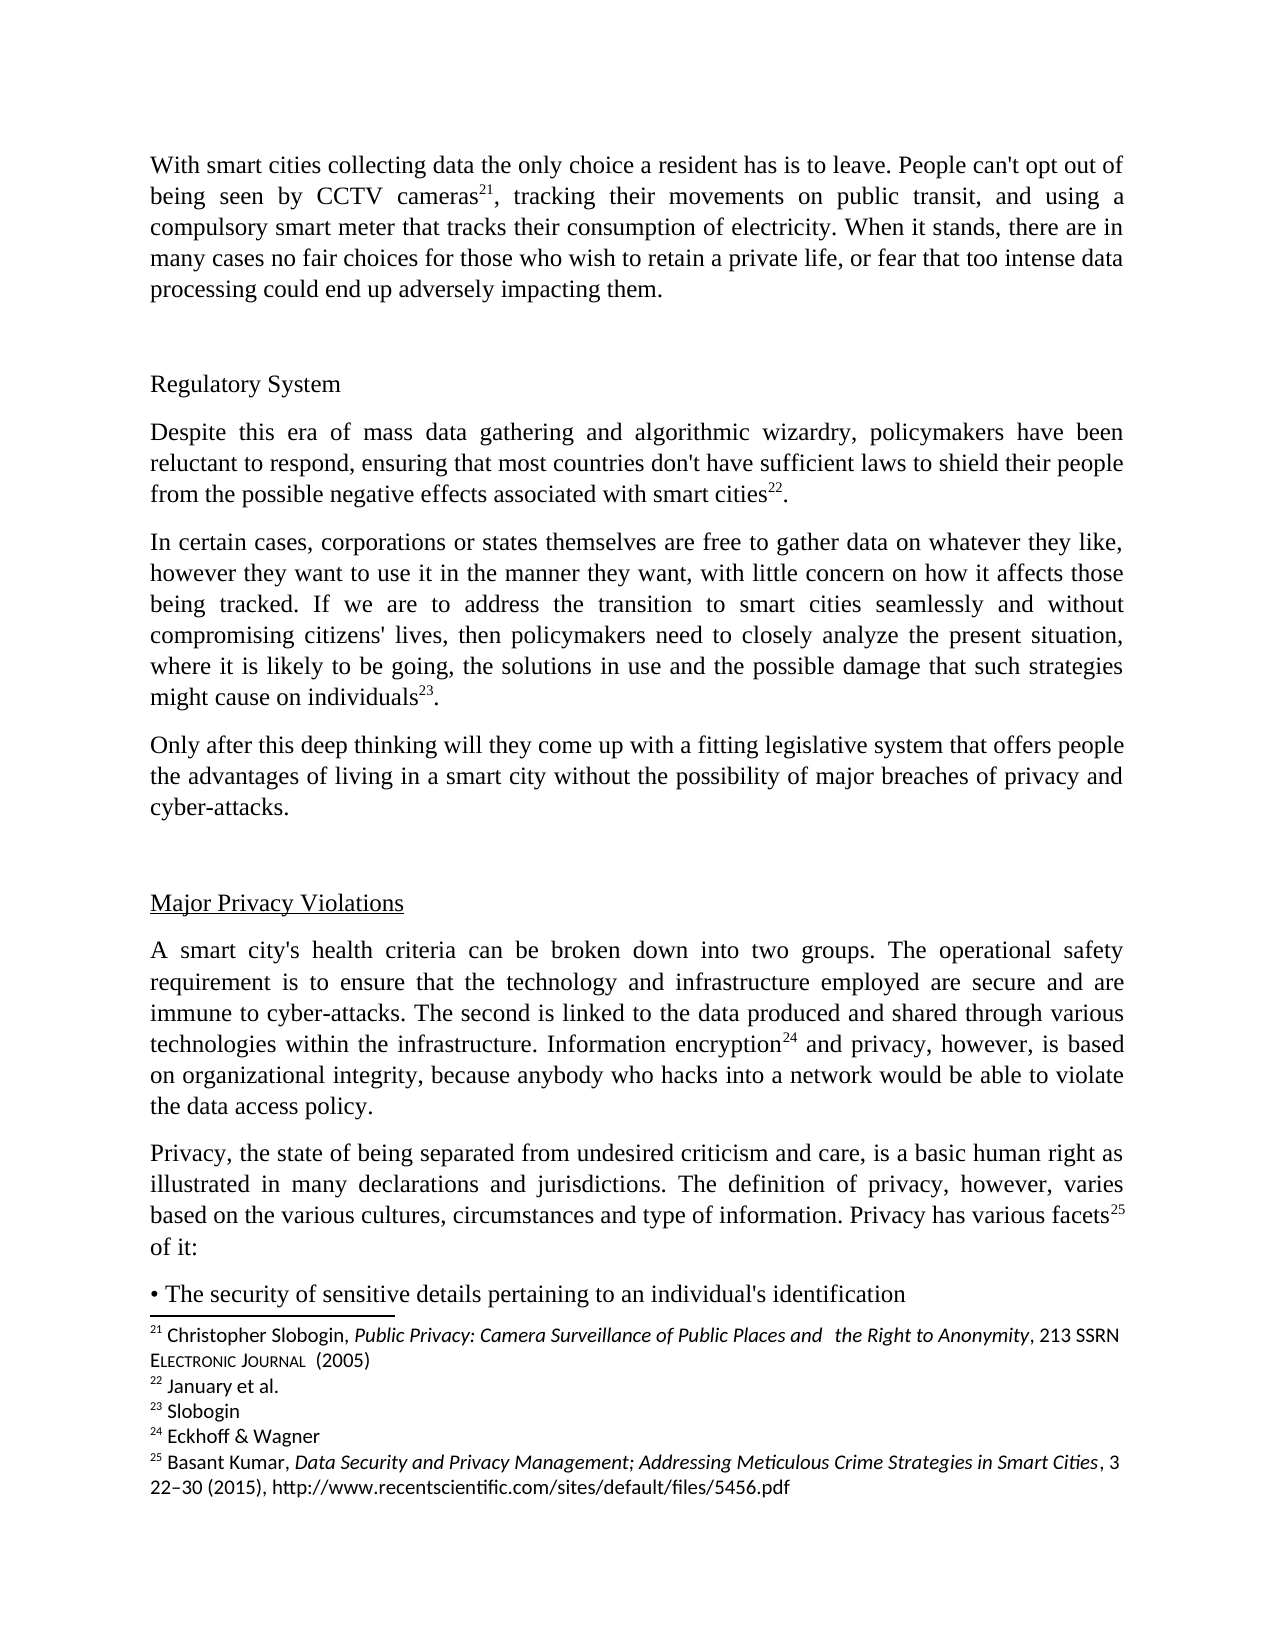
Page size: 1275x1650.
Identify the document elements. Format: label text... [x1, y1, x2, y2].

text Despite this era of mass data gathering and algorithmic wizardry, policymakers have been reluctant to respond, ensuring that most countries don't have sufficient laws to shield their people from the possible negative effects associated with smart cities. [150, 417, 1125, 508]
text • The security of sensitive details pertaining to an individual's identification [150, 1279, 1125, 1308]
text Only after this deep thinking will they come up with a fitting legislative system that offers people the advantages of living in a smart city without the possibility of major breaches of privacy and cyber-attacks. [150, 730, 1125, 821]
text Privacy, the state of being separated from undesired criticism and care, is a basic human right as illustrated in many declarations and jurisdictions. The definition of privacy, however, varies based on the various cultures, circumstances and type of information. Privacy has various facets of it: [150, 1138, 1125, 1260]
text Major Privacy Violations [150, 888, 1125, 917]
text A smart city's health criteria can be broken down into two groups. The operational safety requirement is to ensure that the technology and infrastructure employed are secure and are immune to cyber-attacks. The second is linked to the data produced and shared through various technologies within the infrastructure. Information encryption and privacy, however, is based on organizational integrity, because anybody who hacks into a network would be able to violate the data access policy. [150, 936, 1125, 1119]
text With smart cities collecting data the only choice a resident has is to leave. People can't opt out of being seen by CCTV cameras, tracking their movements on public transit, and using a compulsory smart meter that tracks their consumption of electricity. When it stands, there are in many cases no fair choices for those who wish to retain a private life, or fear that too intense data processing could end up adversely impacting them. [150, 150, 1125, 303]
text Regulatory System [150, 369, 1125, 398]
text In certain cases, corporations or states themselves are free to gather data on whatever they like, however they want to use it in the manner they want, with little concern on how it affects those being tracked. If we are to address the transition to smart cities seamlessly and without compromising citizens' lives, then policymakers need to closely analyze the present situation, where it is likely to be going, the solutions in use and the possible damage that such strategies might cause on individuals. [150, 527, 1125, 711]
